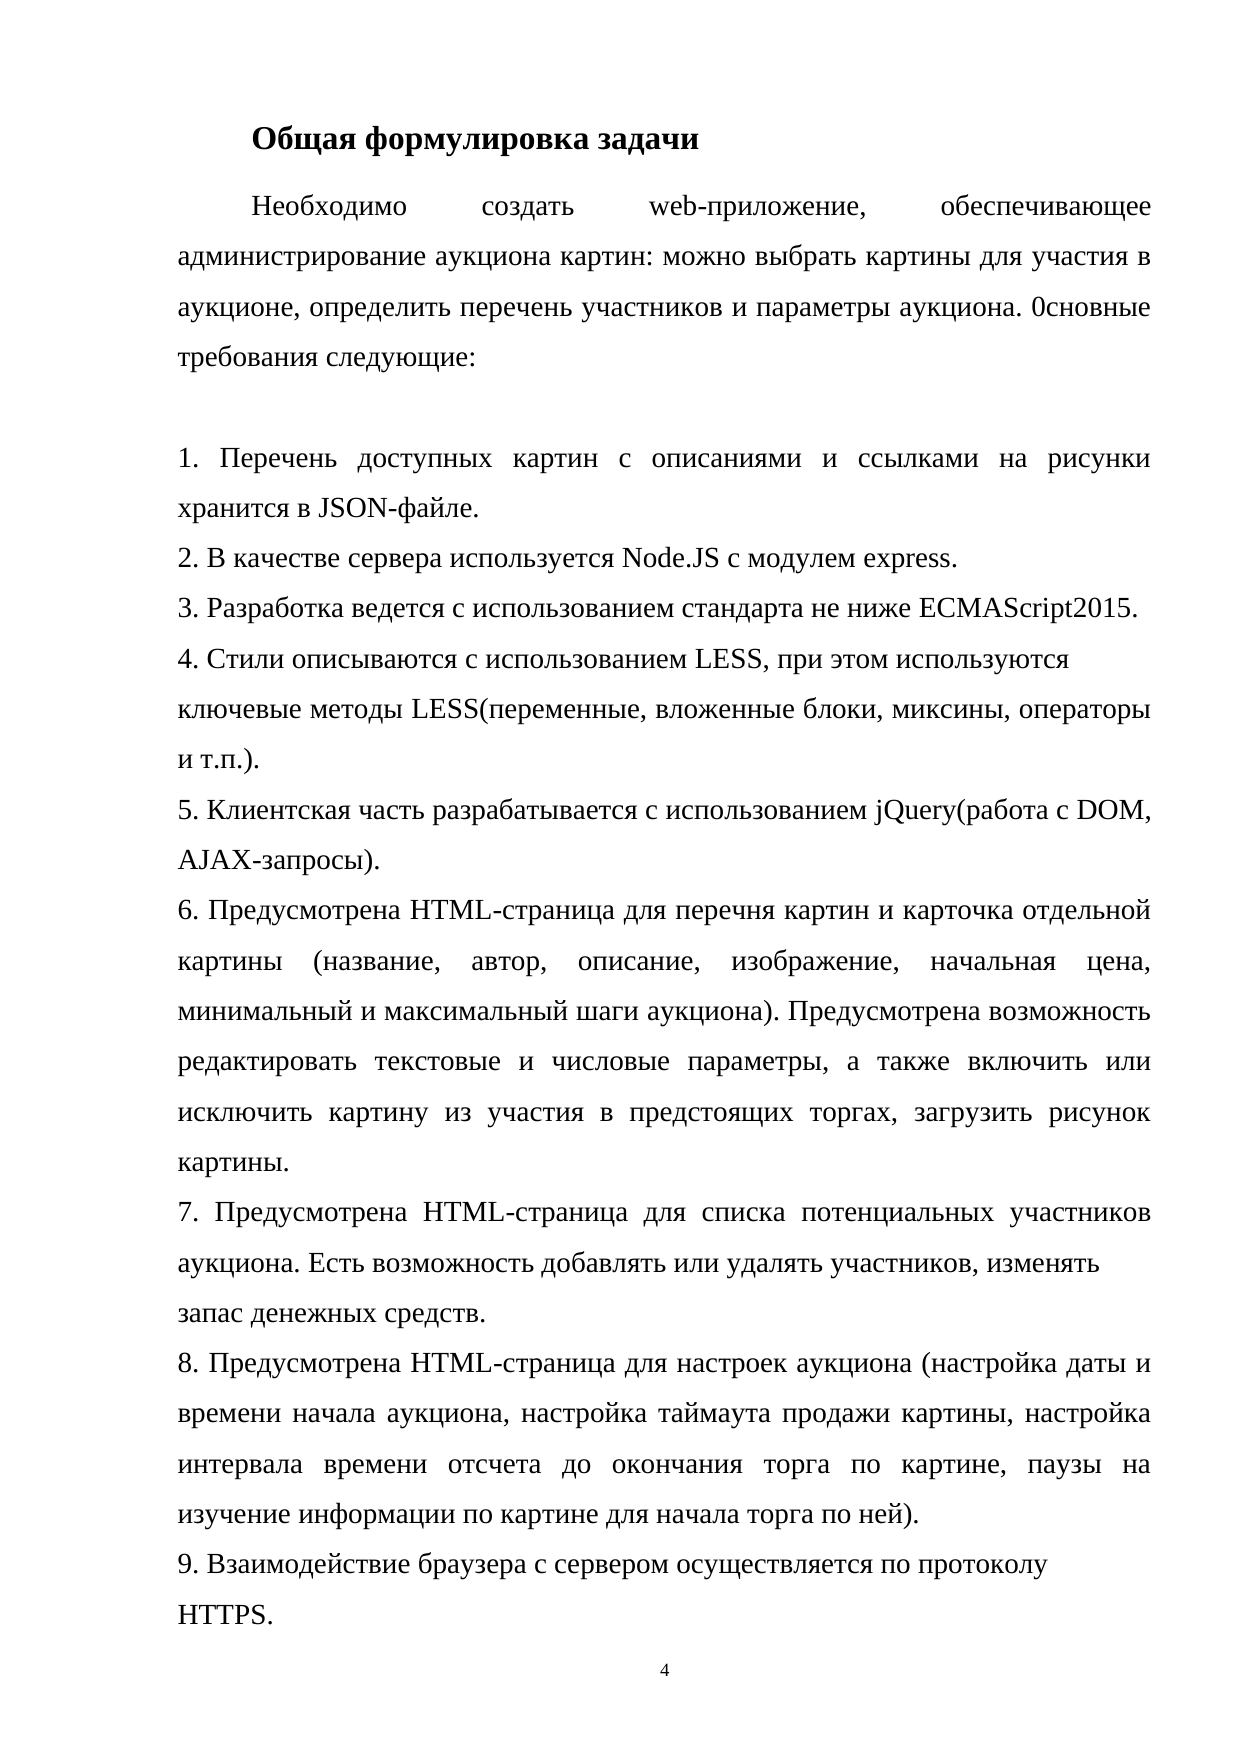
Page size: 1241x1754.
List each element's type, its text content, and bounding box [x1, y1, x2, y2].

text 2. В качестве сервера используется Node.JS с модулем express. [177, 540, 1152, 574]
text Общая формулировка задачи [177, 118, 1152, 156]
text 5. Клиентская часть разрабатывается с использованием jQuery(работа с DOM, AJAX-запросы). [177, 792, 1152, 876]
text 4. Стили описываются c использованием LESS, при этом используются [177, 641, 1152, 674]
text НТТРS. [177, 1597, 1152, 1630]
text 8. Предусмотрена HTML-страница для настроек аукциона (настройка даты и времени начала аукциона, настройка таймаута продажи картины, настройка интервала времени отсчета до окончания торга по картине, паузы на изучение информации по картине для начала торга по ней). [177, 1345, 1152, 1530]
text 7. Предусмотрена HTML-страница для списка потенциальных участников аукциона. Есть возможность добавлять или удалять участников, изменять [177, 1194, 1152, 1278]
text 1. Перечень доступных картин с описаниями и ссылками на рисунки хранится в JSON-файле. [177, 440, 1152, 523]
text 9. Взаимодействие браузера с сервером осуществляется по протоколу [177, 1547, 1152, 1580]
text 3. Разработка ведется с использованием стандарта не ниже ECMAScript2015. [177, 591, 1152, 624]
text запас денежных средств. [177, 1295, 1152, 1328]
text Необходимо создать web-приложение, обеспечивающее администрирование аукциона картин: можно выбрать картины для участия в аукционе, определить перечень участников и параметры аукциона. 0сновные требования следующие: [177, 188, 1152, 373]
text 6. Предусмотрена HTML-страница для перечня картин и карточка отдельной картины (название, автор, описание, изображение, начальная цена, минимальный и максимальный шаги аукциона). Предусмотрена возможность редактировать текстовые и числовые параметры, а также включить или исключить картину из участия в предстоящих торгах, загрузить рисунок картины. [177, 892, 1152, 1178]
text ключевые методы LESS(переменные, вложенные блоки, миксины, операторы и т.п.). [177, 691, 1152, 775]
